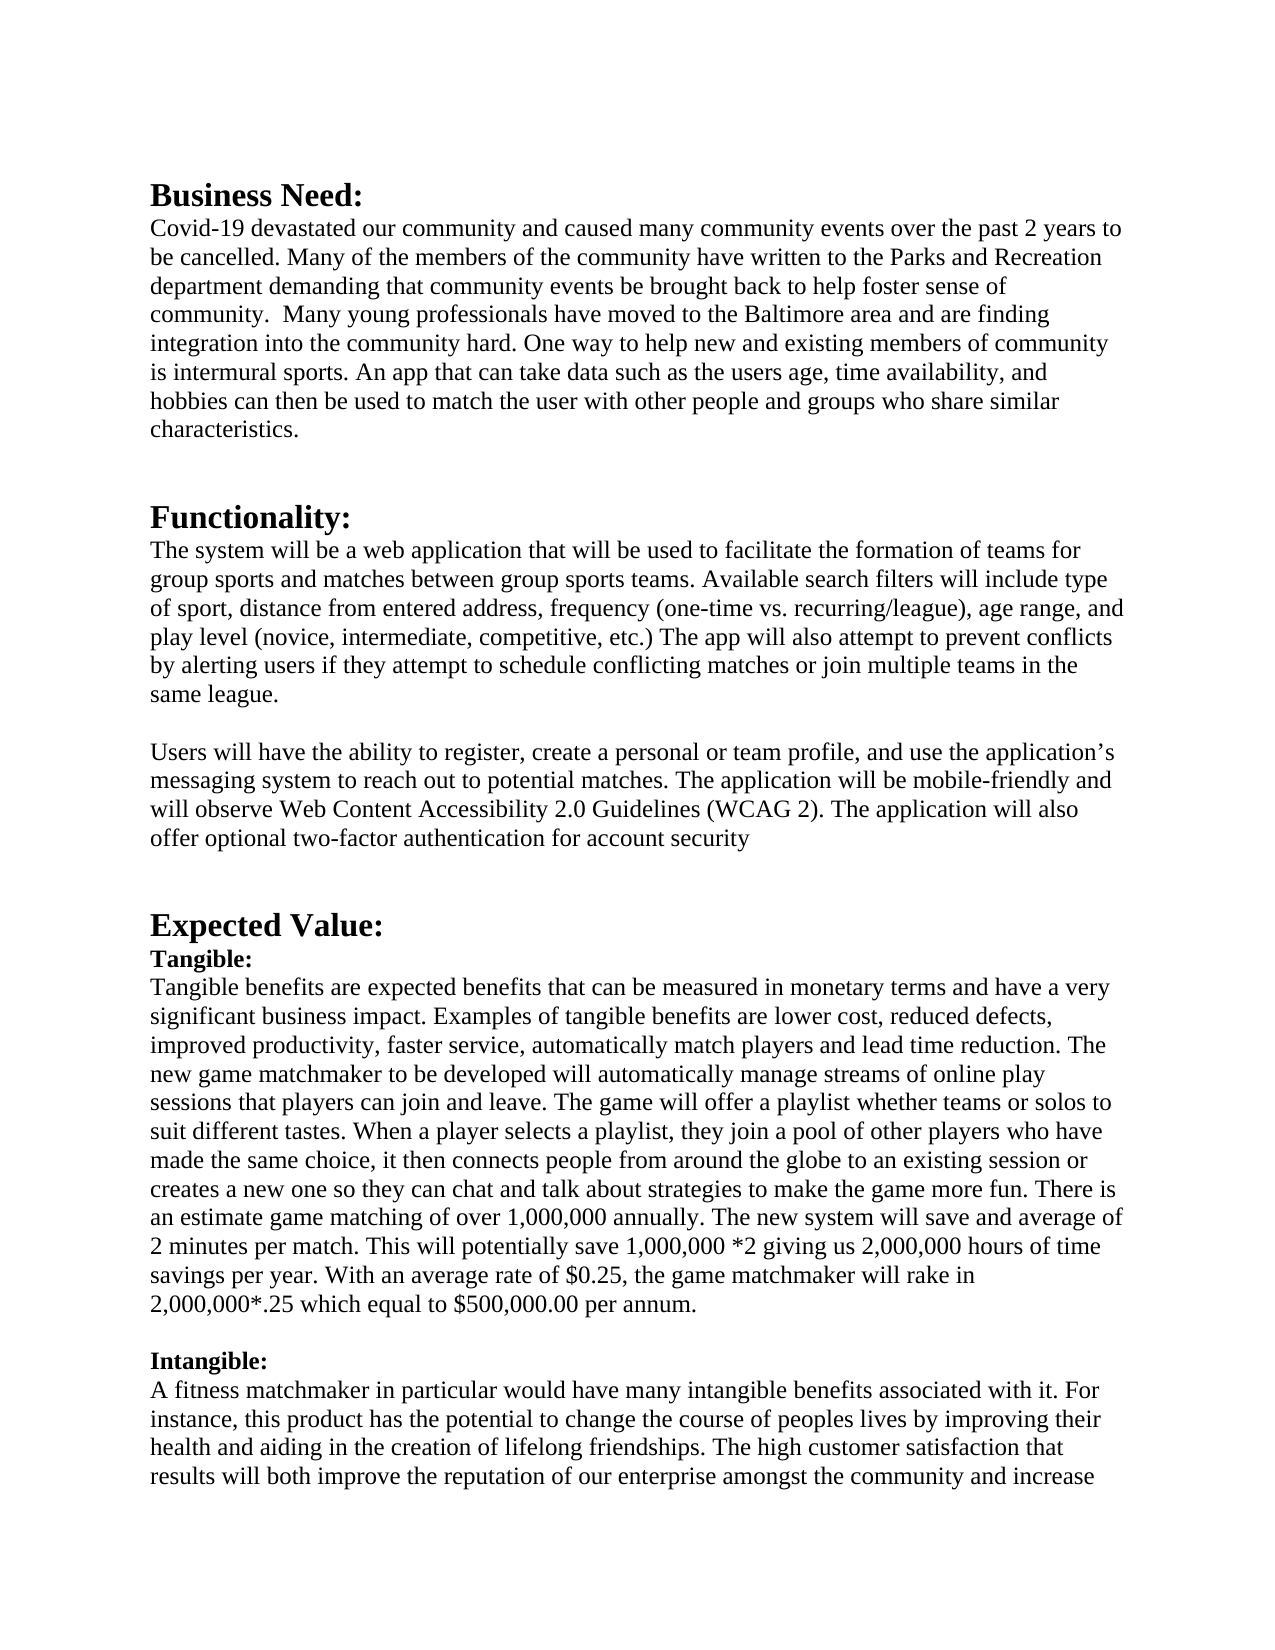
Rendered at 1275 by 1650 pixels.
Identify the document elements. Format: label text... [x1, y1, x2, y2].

subtitle Business Need: [150, 175, 1125, 213]
text Users will have the ability to register, create a personal or team profile, and use the application’s messaging system to reach out to potential matches. The application will be mobile-friendly and will observe Web Content Accessibility 2.0 Guidelines (WCAG 2). The application will also offer optional two-factor authentication for account security [150, 737, 1125, 852]
text Tangible: Tangible benefits are expected benefits that can be measured in monetary terms and have a very significant business impact. Examples of tangible benefits are lower cost, reduced defects, improved productivity, faster service, automatically match players and lead time reduction. The new game matchmaker to be developed will automatically manage streams of online play sessions that players can join and leave. The game will offer a playlist whether teams or solos to suit different tastes. When a player selects a playlist, they join a pool of other players who have made the same choice, it then connects people from around the globe to an existing session or creates a new one so they can chat and talk about strategies to make the game more fun. There is an estimate game matching of over 1,000,000 annually. The new system will save and average of 2 minutes per match. This will potentially save 1,000,000 *2 giving us 2,000,000 hours of time savings per year. With an average rate of $0.25, the game matchmaker will rake in 2,000,000*.25 which equal to $500,000.00 per annum. [150, 944, 1125, 1317]
text Covid-19 devastated our community and caused many community events over the past 2 years to be cancelled. Many of the members of the community have written to the Parks and Recreation department demanding that community events be brought back to help foster sense of community. Many young professionals have moved to the Baltimore area and are finding integration into the community hard. One way to help new and existing members of community is intermural sports. An app that can take data such as the users age, time availability, and hobbies can then be used to match the user with other people and groups who share similar characteristics. [150, 213, 1125, 443]
subtitle Expected Value: [150, 905, 1125, 944]
text The system will be a web application that will be used to facilitate the formation of teams for group sports and matches between group sports teams. Available search filters will include type of sport, distance from entered address, frequency (one-time vs. recurring/league), age range, and play level (novice, intermediate, competitive, etc.) The app will also attempt to prevent conflicts by alerting users if they attempt to schedule conflicting matches or join multiple teams in the same league. [150, 535, 1125, 708]
subtitle Functionality: [150, 497, 1125, 535]
